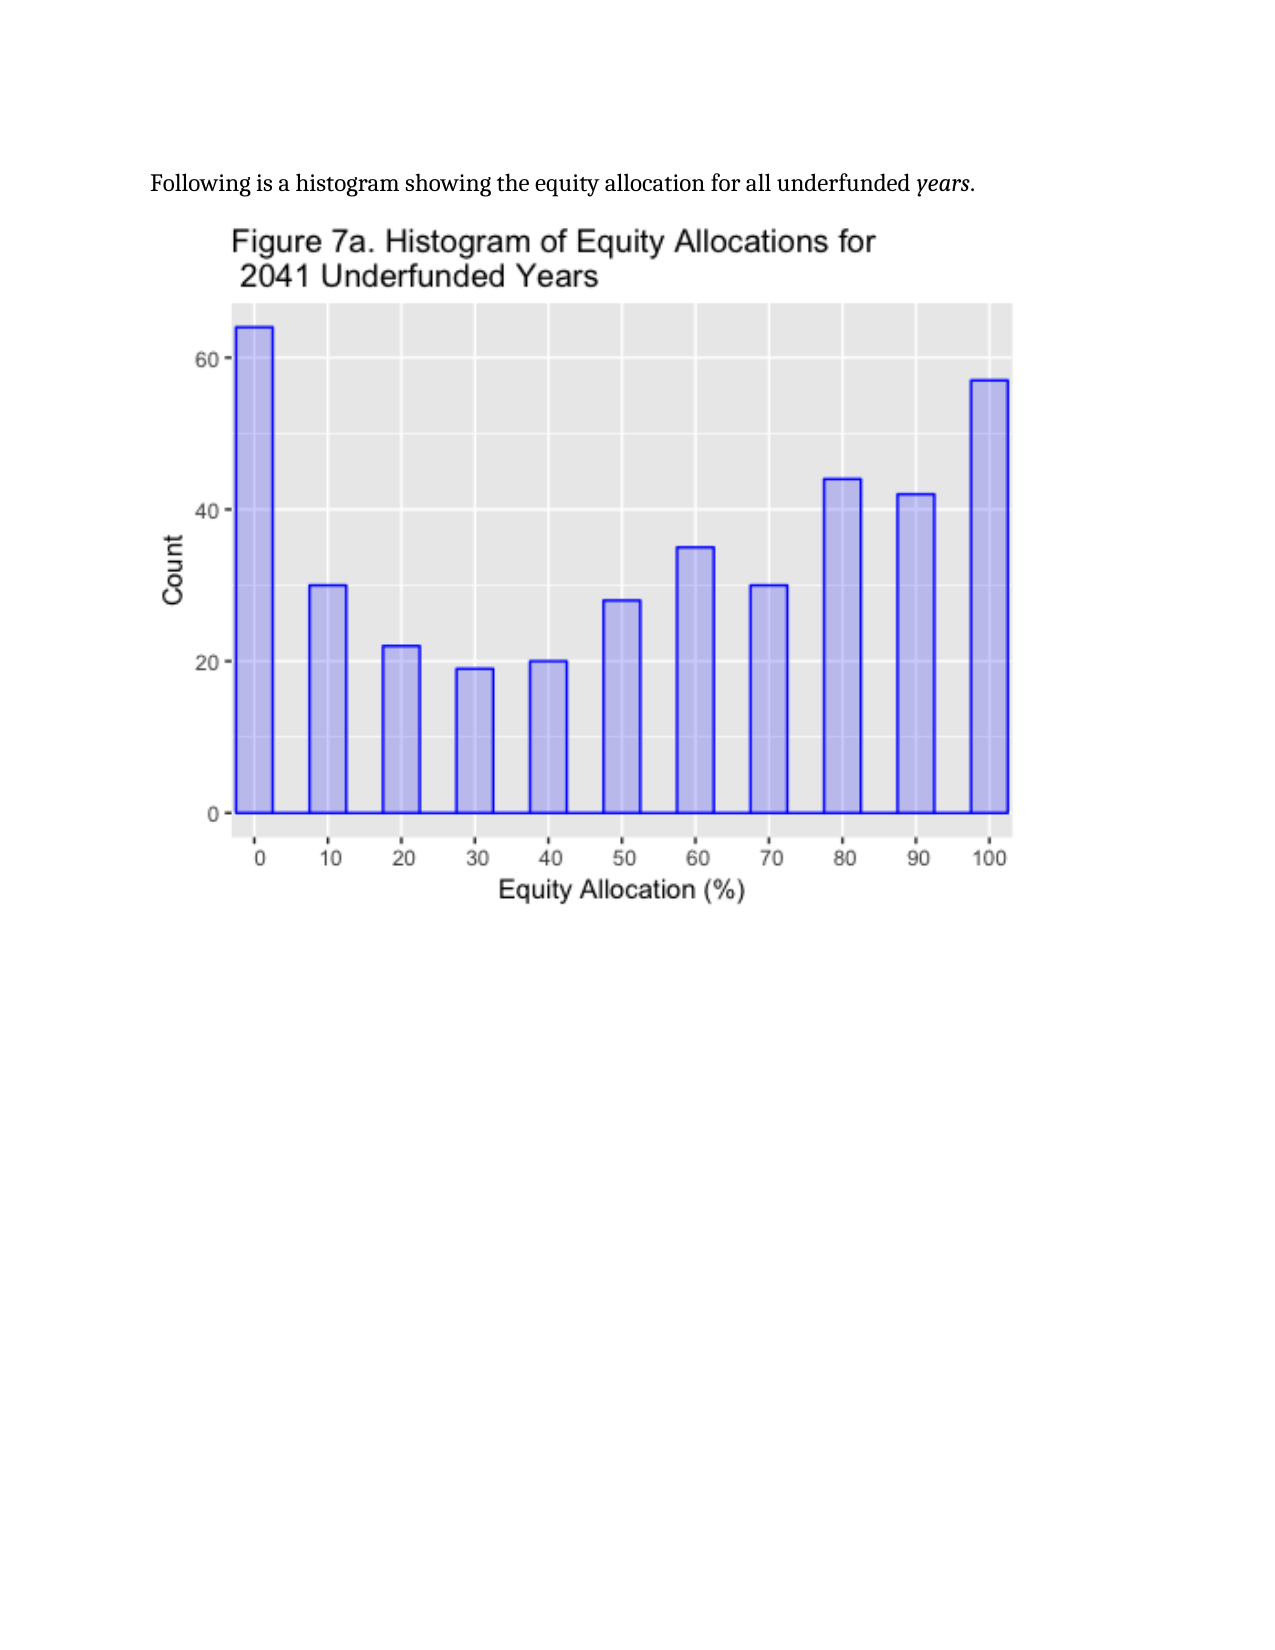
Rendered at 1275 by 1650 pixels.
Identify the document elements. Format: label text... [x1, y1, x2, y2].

text Following is a histogram showing the equity allocation for all underfunded years. [150, 169, 1125, 197]
picture [150, 216, 1025, 917]
